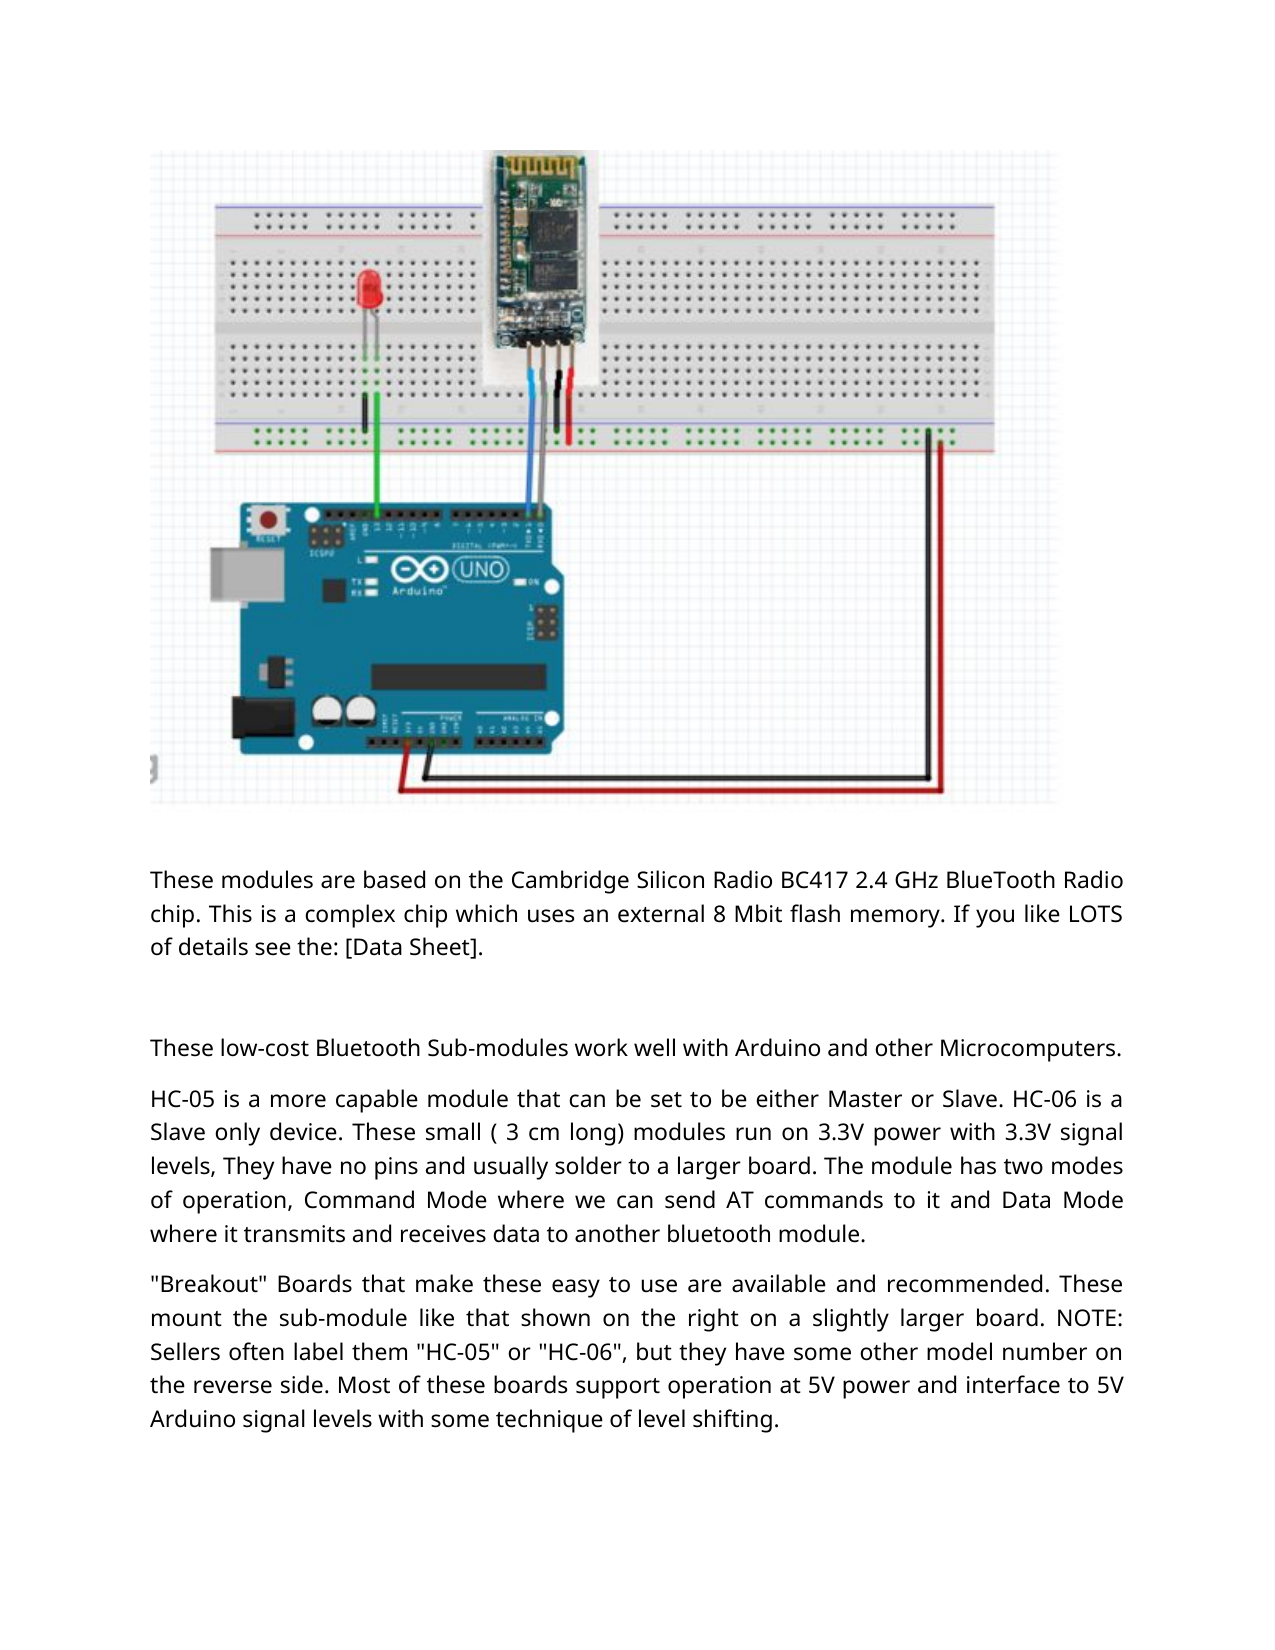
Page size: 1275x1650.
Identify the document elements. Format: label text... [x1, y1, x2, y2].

text These low-cost Bluetooth Sub-modules work well with Arduino and other Microcomputers. [150, 1032, 1125, 1063]
picture [150, 150, 1119, 845]
text "Breakout" Boards that make these easy to use are available and recommended. These mount the sub-module like that shown on the right on a slightly larger board. NOTE: Sellers often label them "HC-05" or "HC-06", but they have some other model number on the reverse side. Most of these boards support operation at 5V power and interface to 5V Arduino signal levels with some technique of level shifting. [150, 1268, 1125, 1434]
text HC-05 is a more capable module that can be set to be either Master or Slave. HC-06 is a Slave only device. These small ( 3 cm long) modules run on 3.3V power with 3.3V signal levels, They have no pins and usually solder to a larger board. The module has two modes of operation, Command Mode where we can send AT commands to it and Data Mode where it transmits and receives data to another bluetooth module. [150, 1083, 1125, 1249]
text These modules are based on the Cambridge Silicon Radio BC417 2.4 GHz BlueTooth Radio chip. This is a complex chip which uses an external 8 Mbit flash memory. If you like LOTS of details see the: [Data Sheet]. [150, 864, 1125, 963]
